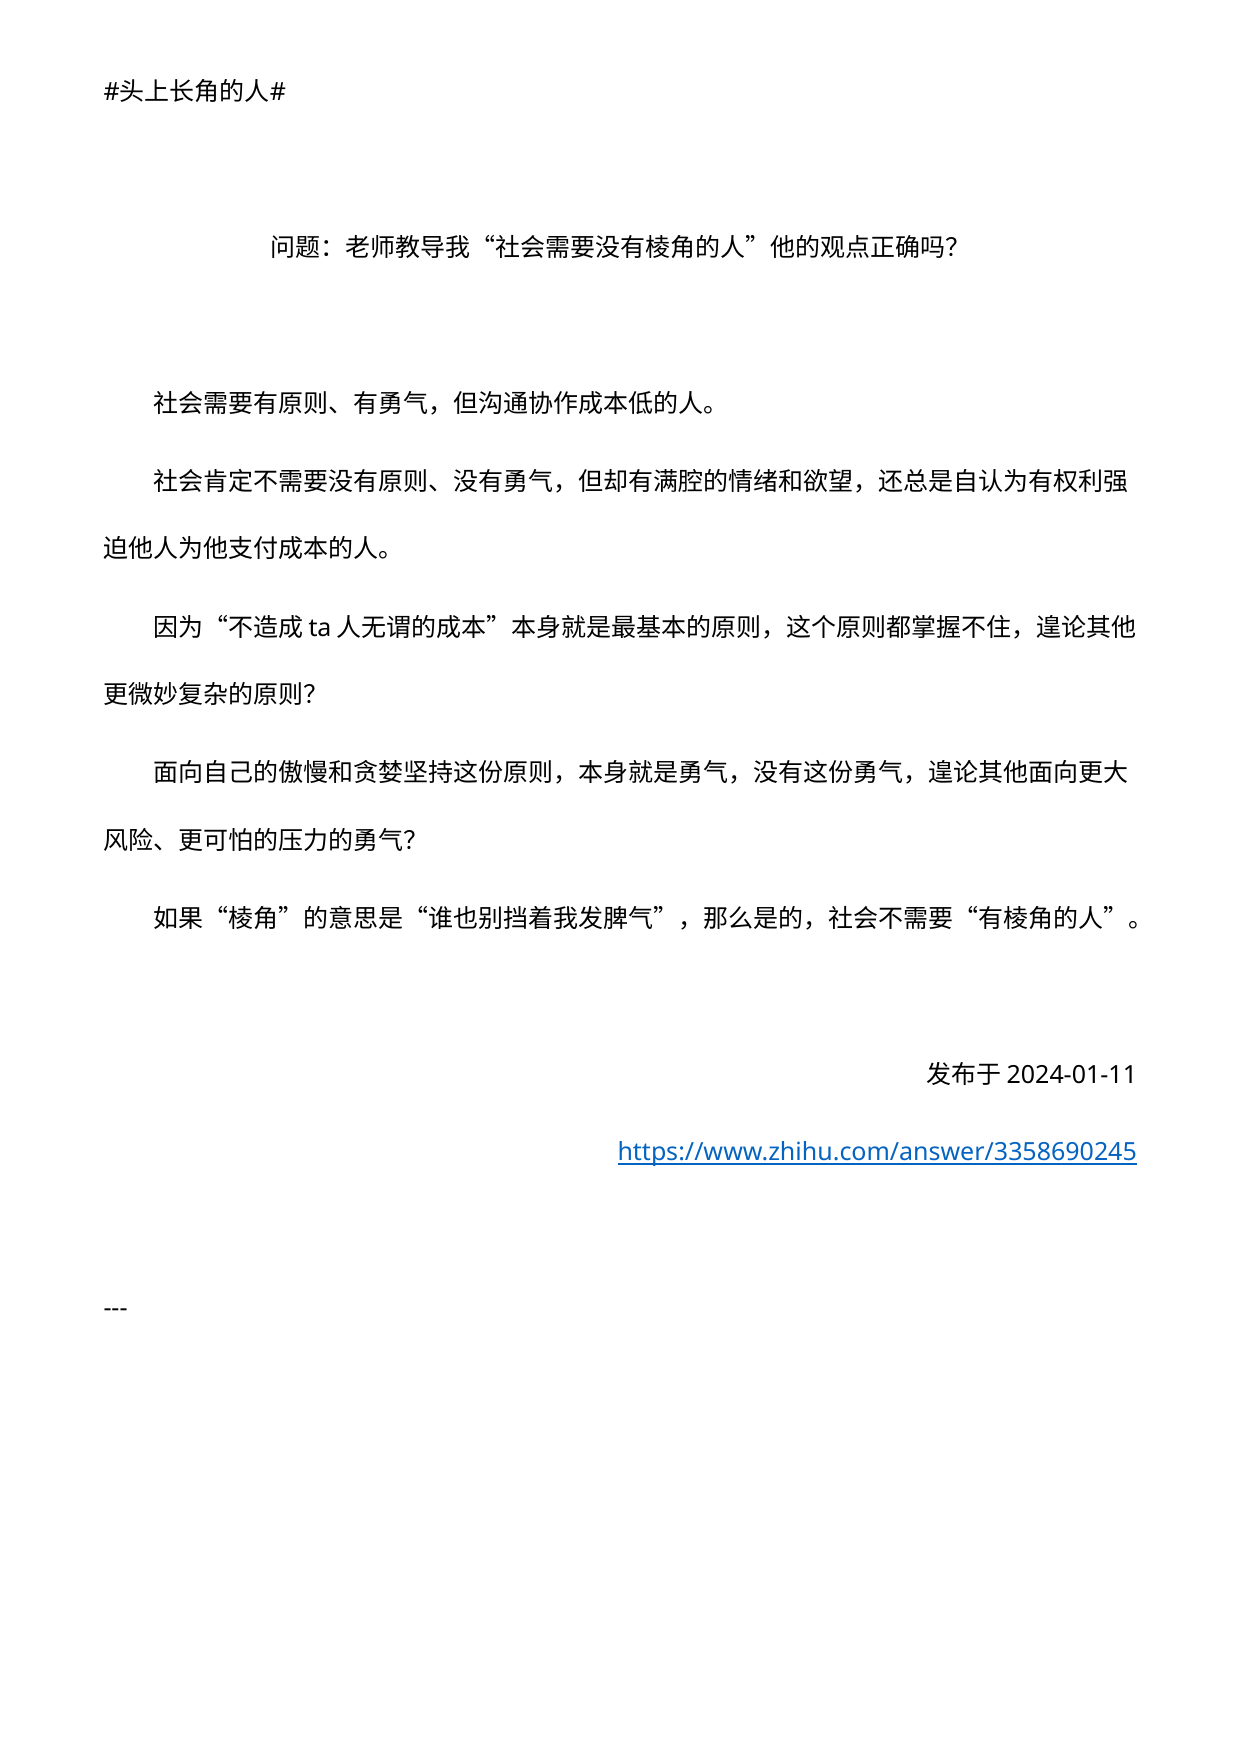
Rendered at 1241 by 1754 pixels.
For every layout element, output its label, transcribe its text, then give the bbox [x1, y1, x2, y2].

text 面向自己的傲慢和贪婪坚持这份原则，本身就是勇气，没有这份勇气，遑论其他面向更大风险、更可怕的压力的勇气？ [103, 737, 1137, 873]
text 问题：老师教导我“社会需要没有棱角的人”他的观点正确吗？ [103, 211, 1137, 279]
text #头上长角的人# [103, 55, 1137, 123]
text 社会肯定不需要没有原则、没有勇气，但却有满腔的情绪和欲望，还总是自认为有权利强迫他人为他支付成本的人。 [103, 445, 1137, 581]
text https://www.zhihu.com/answer/3358690245 [103, 1117, 1137, 1185]
text --- [103, 1273, 1137, 1341]
text 如果“棱角”的意思是“谁也别挡着我发脾气”，那么是的，社会不需要“有棱角的人”。 [103, 883, 1137, 951]
text 因为“不造成ta人无谓的成本”本身就是最基本的原则，这个原则都掌握不住，遑论其他更微妙复杂的原则？ [103, 591, 1137, 727]
text 发布于 2024-01-11 [103, 1039, 1137, 1107]
text 社会需要有原则、有勇气，但沟通协作成本低的人。 [103, 367, 1137, 435]
